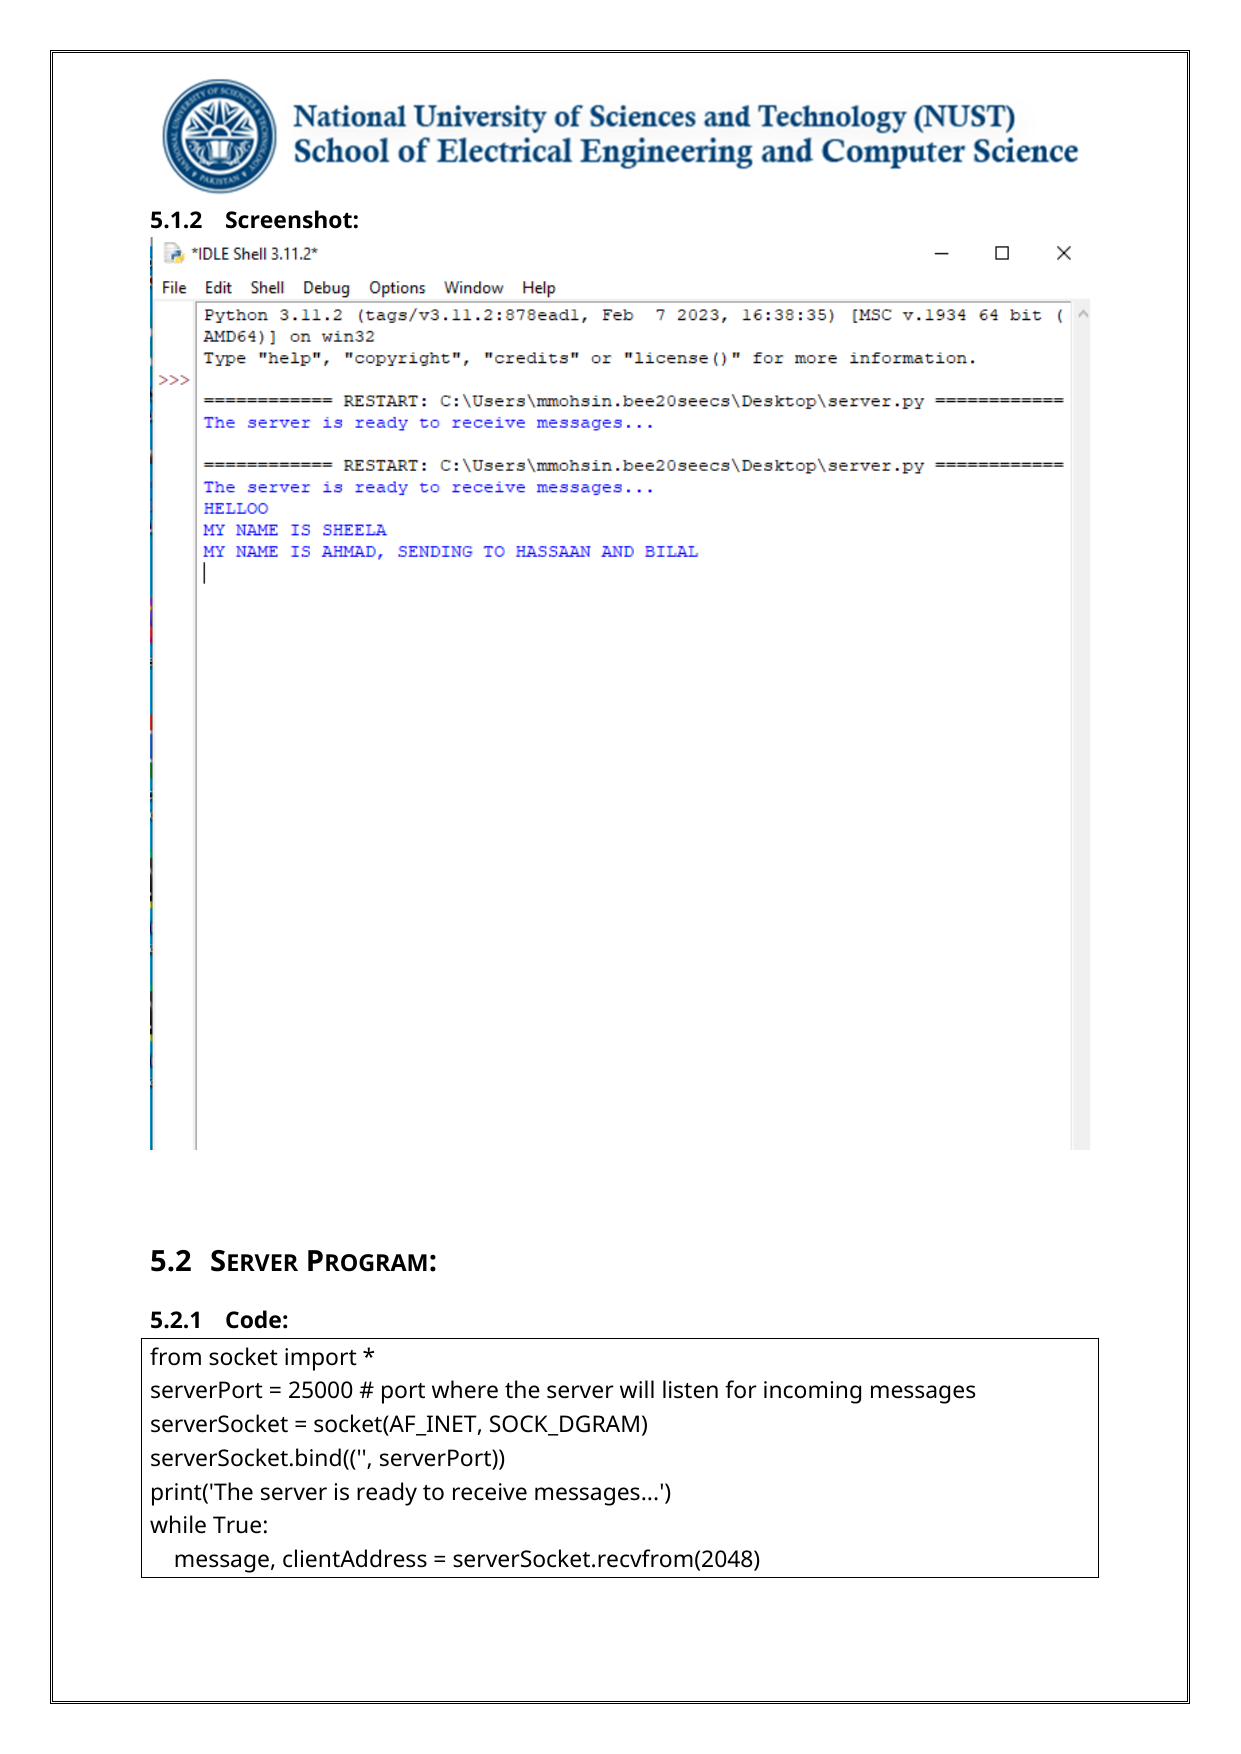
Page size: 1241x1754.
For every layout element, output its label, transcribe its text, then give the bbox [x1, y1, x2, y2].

text message, clientAddress = serverSocket.recvfrom(2048) [142, 1540, 1098, 1577]
text print('The server is ready to receive messages...') [142, 1473, 1098, 1506]
text from socket import * [142, 1339, 1098, 1371]
text serverSocket = socket(AF_INET, SOCK_DGRAM) [142, 1405, 1098, 1439]
subtitle Server Program: [150, 1240, 1090, 1280]
subtitle Screenshot: [150, 204, 1090, 235]
text while True: [142, 1506, 1098, 1540]
text serverPort = 25000 # port where the server will listen for incoming messages [142, 1371, 1098, 1405]
picture [150, 237, 1091, 1150]
subtitle Code: [150, 1304, 1090, 1335]
text serverSocket.bind(('', serverPort)) [142, 1439, 1098, 1473]
picture [150, 73, 1090, 204]
